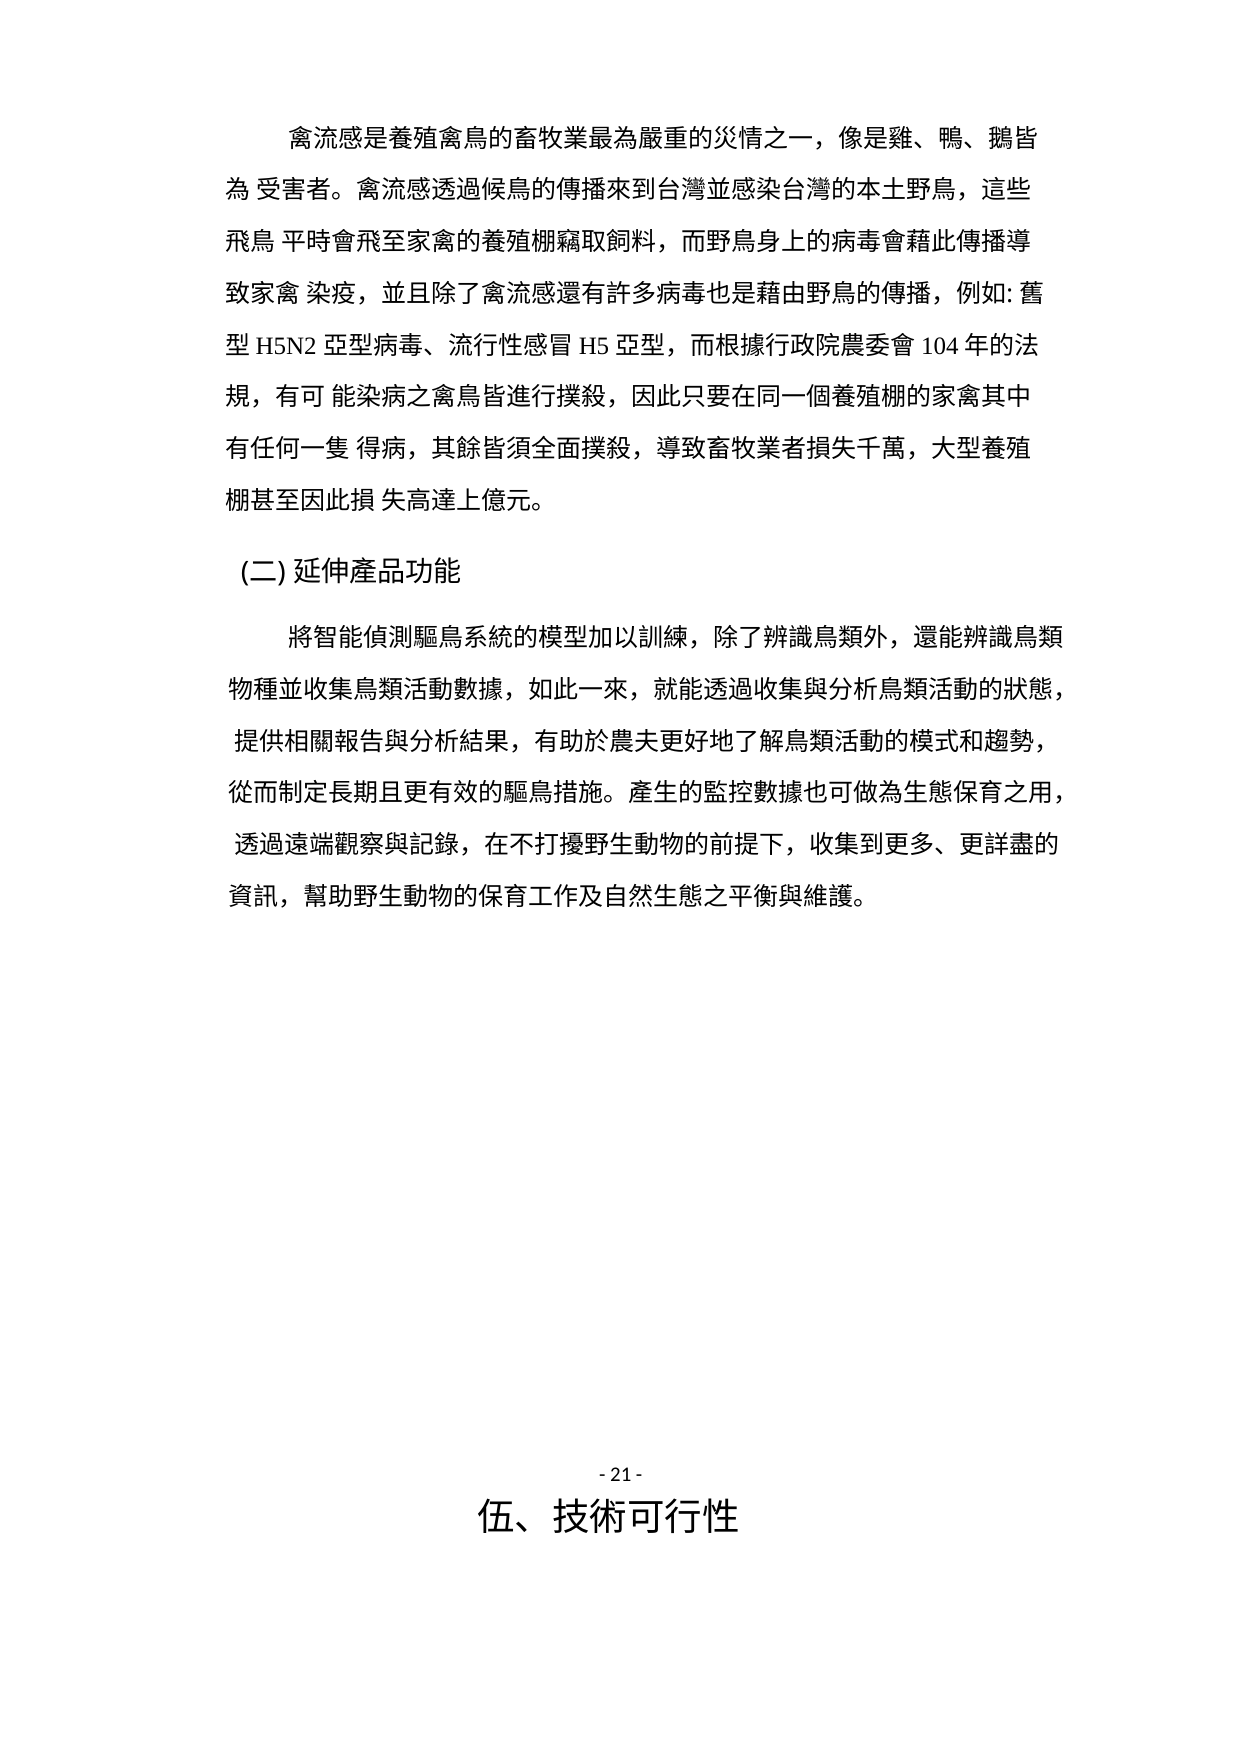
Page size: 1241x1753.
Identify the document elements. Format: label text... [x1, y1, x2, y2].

text 伍、技術可行性 [477, 1487, 1178, 1541]
text 將智能偵測驅鳥系統的模型加以訓練，除了辨識鳥類外，還能辨識鳥類 物種並收集鳥類活動數據，如此一來，就能透過收集與分析鳥類活動的狀態， 提供相關報告與分析結果，有助於農夫更好地了解鳥類活動的模式和趨勢， 從而制定長期且更有效的驅鳥措施。產生的監控數據也可做為生態保育之用， 透過遠端觀察與記錄，在不打擾野生動物的前提下，收集到更多、更詳盡的 資訊，幫助野生動物的保育工作及自然生態之平衡與維護。 [228, 617, 1075, 913]
text - 21 - [599, 1462, 1178, 1487]
text (二) 延伸產品功能 [241, 548, 1178, 589]
text 禽流感是養殖禽鳥的畜牧業最為嚴重的災情之一，像是雞、鴨、鵝皆為 受害者。禽流感透過候鳥的傳播來到台灣並感染台灣的本土野鳥，這些飛鳥 平時會飛至家禽的養殖棚竊取飼料，而野鳥身上的病毒會藉此傳播導致家禽 染疫，並且除了禽流感還有許多病毒也是藉由野鳥的傳播，例如: 舊型H5N2 亞型病毒、流行性感冒 H5 亞型，而根據行政院農委會 104 年的法規，有可 能染病之禽鳥皆進行撲殺，因此只要在同一個養殖棚的家禽其中有任何一隻 得病，其餘皆須全面撲殺，導致畜牧業者損失千萬，大型養殖棚甚至因此損 失高達上億元。 [225, 118, 1054, 517]
